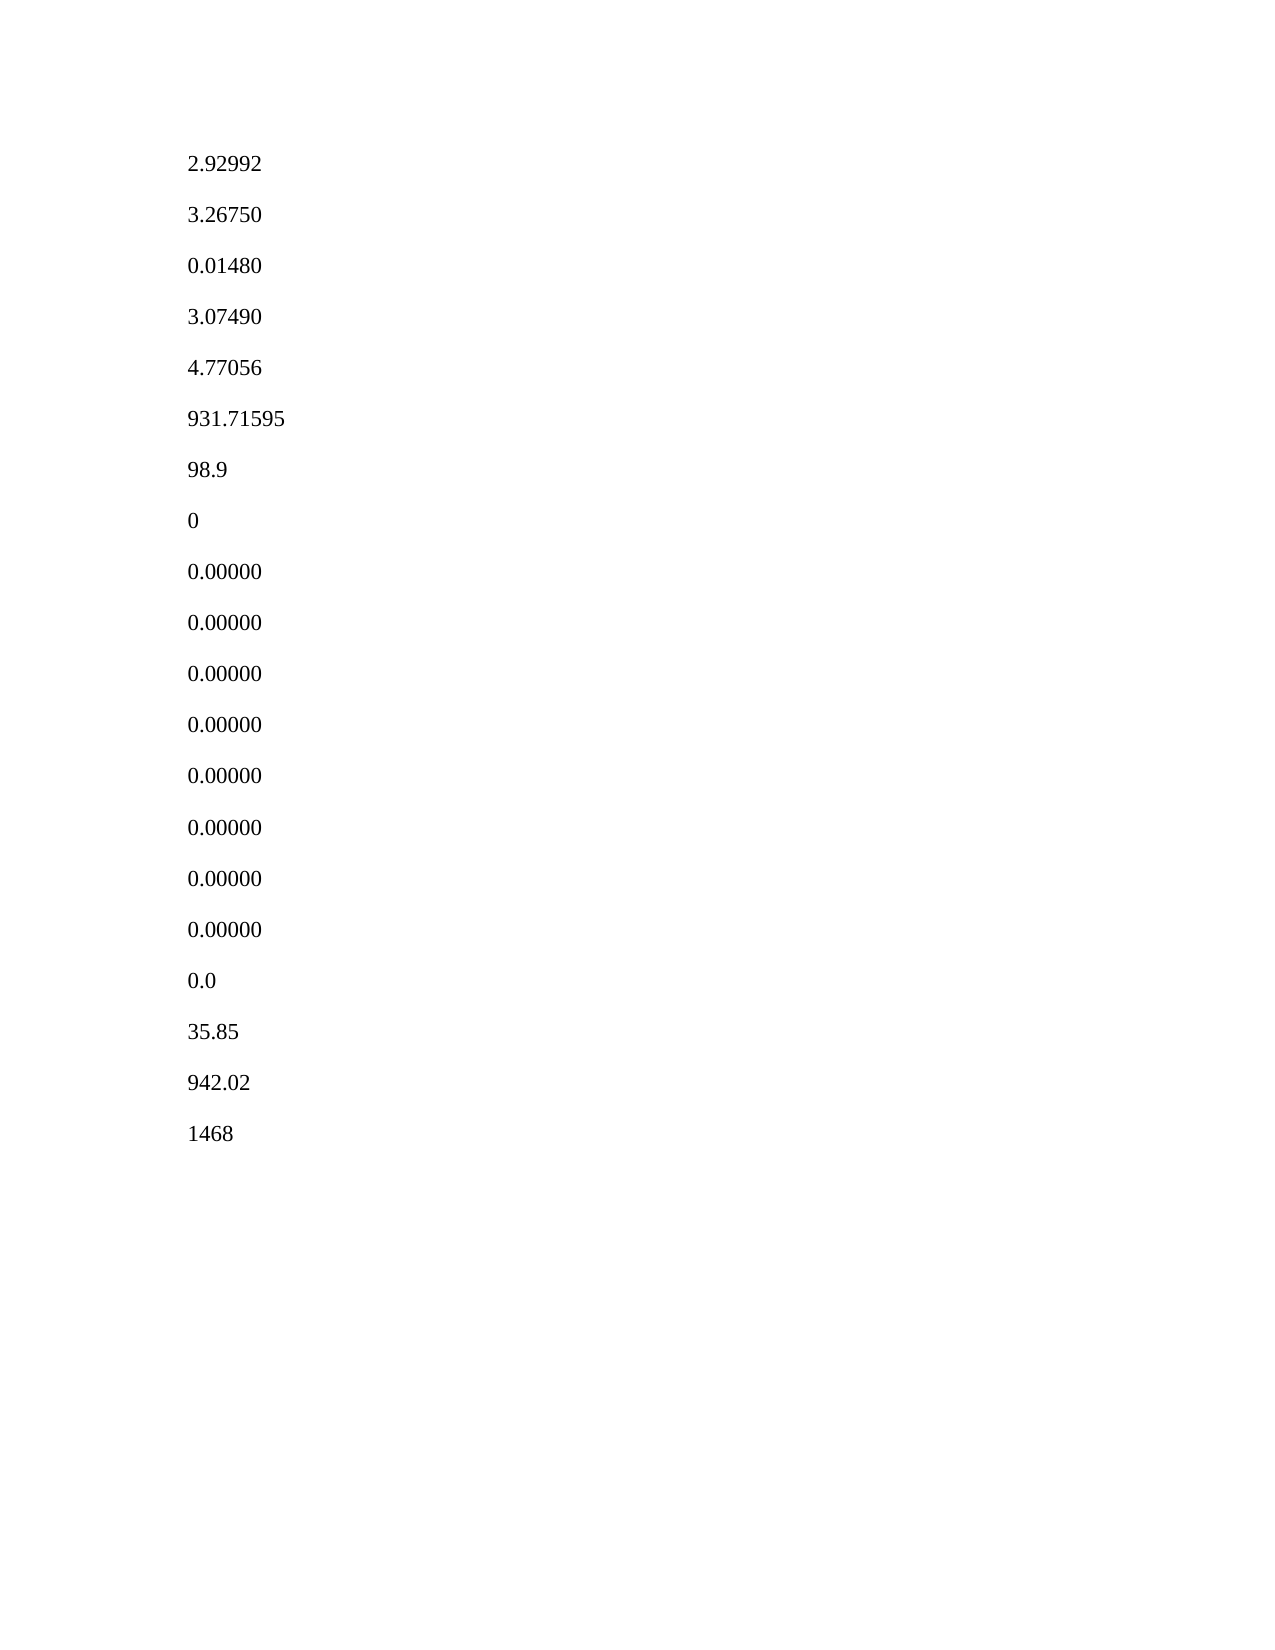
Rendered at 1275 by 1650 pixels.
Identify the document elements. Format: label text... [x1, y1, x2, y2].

table_cell 0.00000 [176, 609, 1076, 660]
table_cell 35.85 [176, 1018, 1076, 1069]
table_cell 2.92992 [176, 150, 1076, 201]
table_cell 0.00000 [176, 660, 1076, 711]
table_cell 98.9 [176, 456, 1076, 507]
table_cell 0.00000 [176, 865, 1076, 916]
table_cell 0.00000 [176, 558, 1076, 609]
table_cell 3.07490 [176, 303, 1076, 354]
table_cell 4.77056 [176, 354, 1076, 405]
table_cell 0.00000 [176, 916, 1076, 967]
table_cell 0.0 [176, 967, 1076, 1018]
table_cell 931.71595 [176, 405, 1076, 456]
table_cell 1468 [176, 1120, 1076, 1171]
table_cell 0.00000 [176, 763, 1076, 813]
table_cell 0.00000 [176, 814, 1076, 864]
table_cell 0 [176, 507, 1076, 558]
table_cell 3.26750 [176, 201, 1076, 252]
table_cell 0.01480 [176, 252, 1076, 303]
table_cell 0.00000 [176, 711, 1076, 762]
table_cell 942.02 [176, 1069, 1076, 1120]
